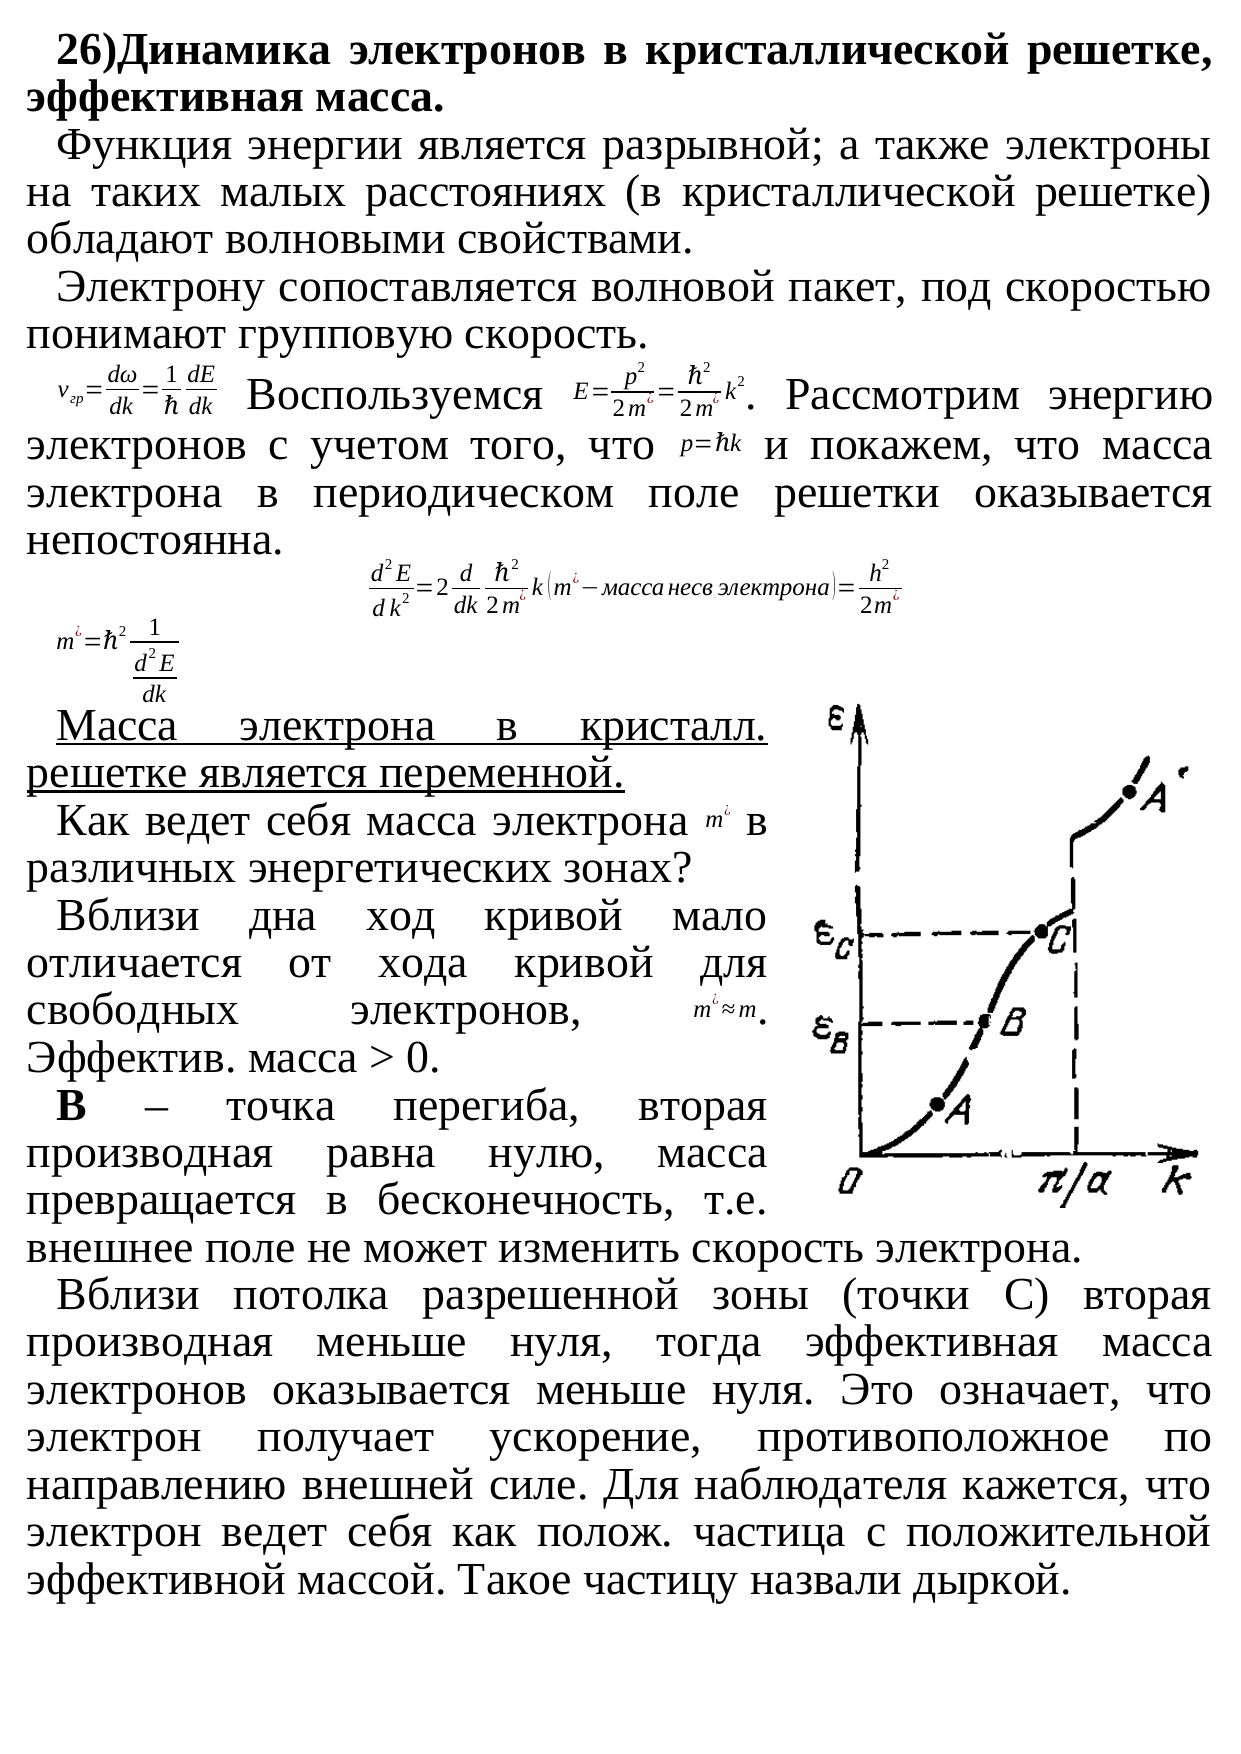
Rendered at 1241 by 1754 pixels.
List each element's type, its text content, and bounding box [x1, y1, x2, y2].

text Вблизи дна ход кривой мало отличается от хода кривой для свободных электронов, . Эффектив. масса > 0. [27, 892, 787, 1082]
text Функция энергии является разрывной; а также электроны на таких малых расстояниях (в кристаллической решетке) обладают волновыми свойствами. [27, 121, 1214, 264]
text Вблизи потолка разрешенной зоны (точки С) вторая производная меньше нуля, тогда эффективная масса электронов оказывается меньше нуля. Это означает, что электрон получает ускорение, противоположное по направлению внешней силе. Для наблюдателя кажется, что электрон ведет себя как полож. частица с положительной эффективной массой. Такое частицу назвали дыркой. [27, 1272, 1214, 1604]
text Воспользуемся . Рассмотрим энергию электронов с учетом того, что и покажем, что масса электрона в периодическом поле решетки оказывается непостоянна. [27, 359, 1214, 558]
text В – точка перегиба, вторая производная равна нулю, масса превращается в бесконечность, т.е. внешнее поле не может изменить скорость электрона. [27, 1082, 1214, 1272]
text Масса электрона в кристалл. решетке является переменной. [27, 702, 787, 797]
text Как ведет себя масса электрона в различных энергетических зонах? [27, 797, 787, 892]
picture [787, 693, 1230, 1208]
text 26)Динамика электронов в кристаллической решетке, эффективная масса. [27, 27, 1214, 121]
text Электрону сопоставляется волновой пакет, под скоростью понимают групповую скорость. [27, 264, 1214, 359]
